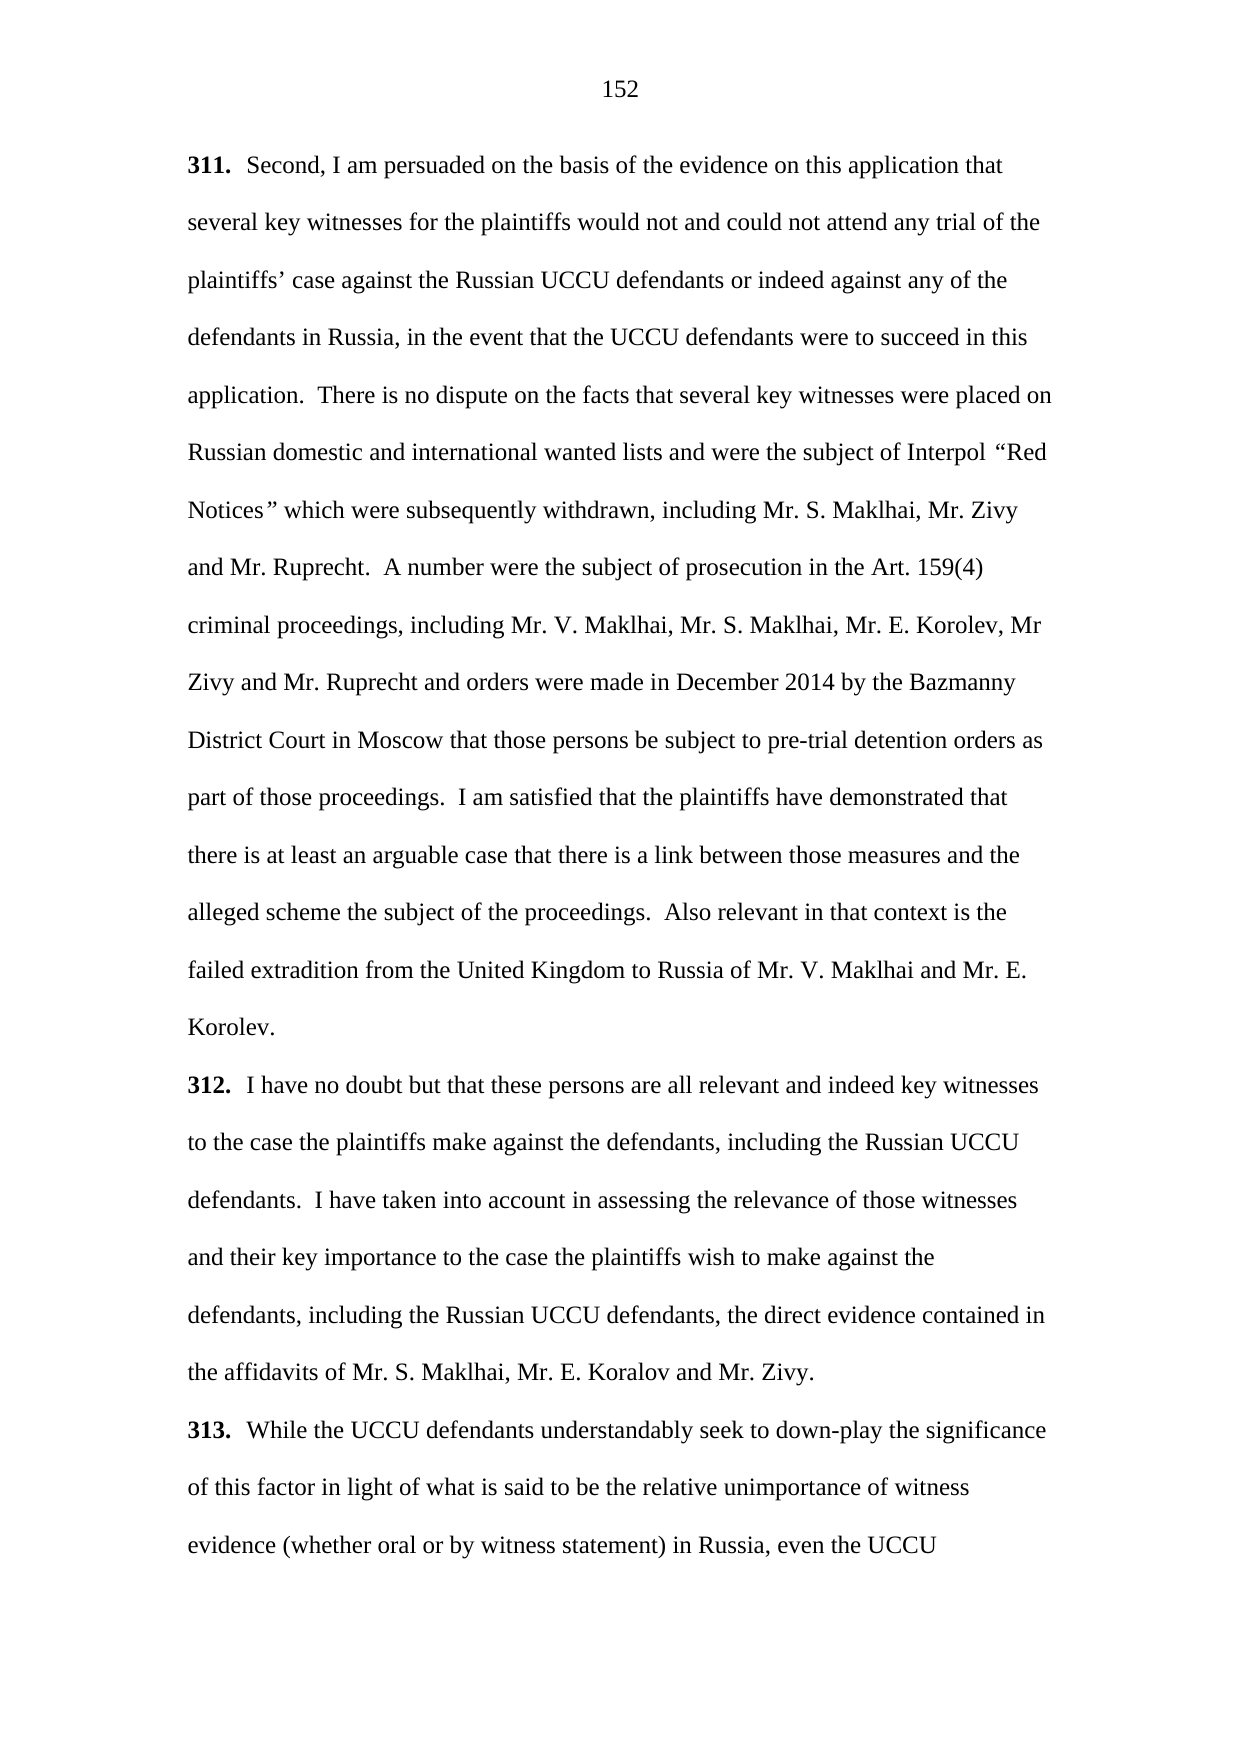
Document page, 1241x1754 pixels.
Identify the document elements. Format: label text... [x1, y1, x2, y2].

list Second, I am persuaded on the basis of the evidence on this application that several key witnesses for the plaintiffs would not and could not attend any trial of the plaintiffs’ case against the Russian UCCU defendants or indeed against any of the defendants in Russia, in the event that the UCCU defendants were to succeed in this application. There is no dispute on the facts that several key witnesses were placed on Russian domestic and international wanted lists and were the subject of Interpol “Red Notices” which were subsequently withdrawn, including Mr. S. Maklhai, Mr. Zivy and Mr. Ruprecht. A number were the subject of prosecution in the Art. 159(4) criminal proceedings, including Mr. V. Maklhai, Mr. S. Maklhai, Mr. E. Korolev, Mr Zivy and Mr. Ruprecht and orders were made in December 2014 by the Bazmanny District Court in Moscow that those persons be subject to pre-trial detention orders as part of those proceedings. I am satisfied that the plaintiffs have demonstrated that there is at least an arguable case that there is a link between those measures and the alleged scheme the subject of the proceedings. Also relevant in that context is the failed extradition from the United Kingdom to Russia of Mr. V. Maklhai and Mr. E. Korolev. [187, 150, 1053, 1041]
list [187, 1415, 1053, 1559]
list I have no doubt but that these persons are all relevant and indeed key witnesses to the case the plaintiffs make against the defendants, including the Russian UCCU defendants. I have taken into account in assessing the relevance of those witnesses and their key importance to the case the plaintiffs wish to make against the defendants, including the Russian UCCU defendants, the direct evidence contained in the affidavits of Mr. S. Maklhai, Mr. E. Koralov and Mr. Zivy. [187, 1070, 1053, 1386]
